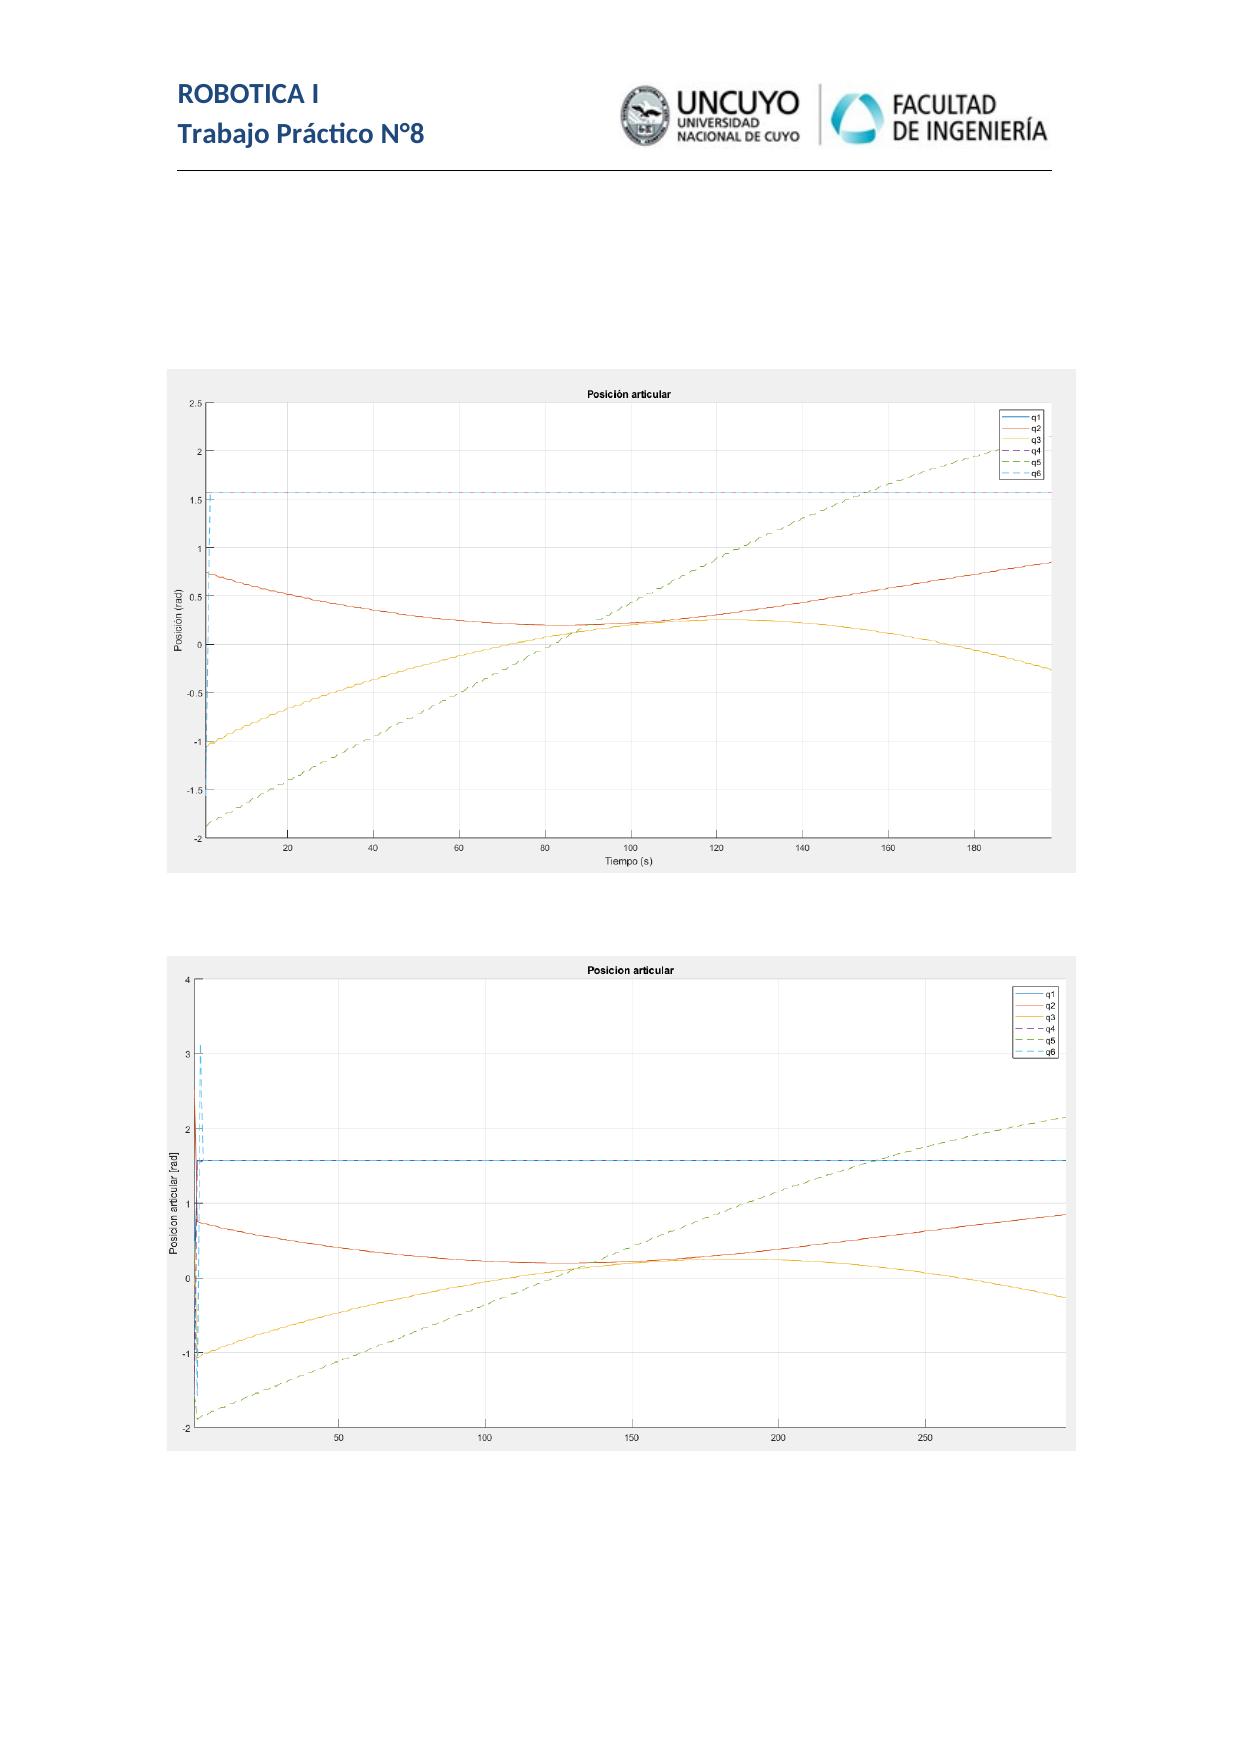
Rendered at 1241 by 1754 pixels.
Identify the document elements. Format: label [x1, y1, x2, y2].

picture [618, 81, 1050, 149]
picture [166, 369, 1077, 873]
picture [166, 956, 1077, 1451]
